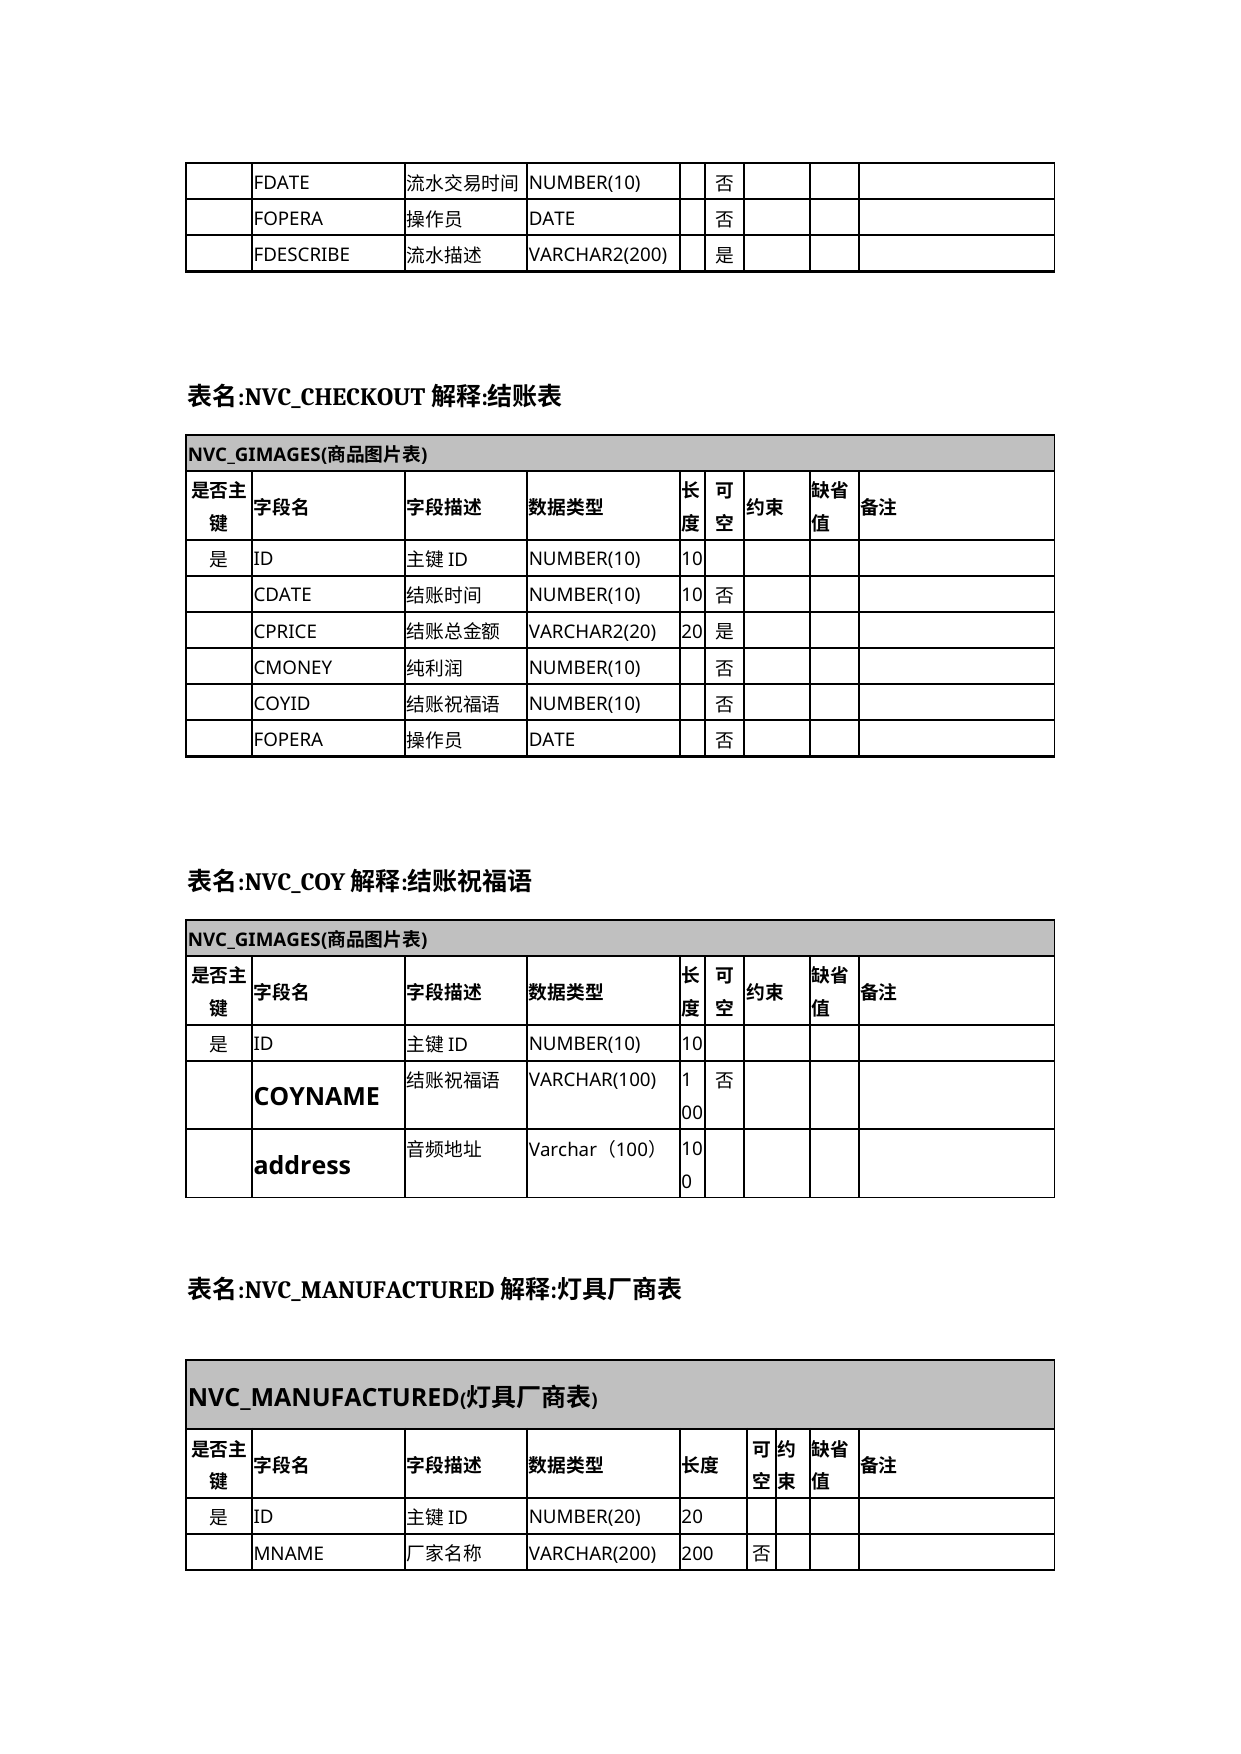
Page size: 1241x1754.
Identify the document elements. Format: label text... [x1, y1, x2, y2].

table_cell 缺省值 [811, 957, 858, 1023]
table_cell 缺省值 [811, 472, 858, 538]
table_cell 10 [681, 541, 704, 575]
table_cell 否 [706, 200, 743, 234]
table_cell [811, 1535, 858, 1569]
table_cell [745, 1026, 809, 1060]
table_cell 可空 [748, 1430, 775, 1497]
table_cell FDESCRIBE [253, 236, 404, 270]
table_cell DATE [528, 200, 679, 234]
table_cell [811, 1130, 858, 1197]
table_header NVC_GIMAGES(商品图片表) [187, 921, 1054, 955]
table_cell 结账祝福语 [406, 685, 526, 719]
table_cell 200 [681, 1535, 746, 1569]
table_cell NUMBER(10) [528, 649, 679, 683]
table_cell [811, 236, 858, 270]
table_cell 数据类型 [528, 957, 679, 1023]
table_cell NUMBER(20) [528, 1499, 679, 1533]
table_cell 可空 [706, 957, 743, 1023]
table_cell [745, 577, 809, 611]
table_cell 是 [187, 1026, 251, 1060]
table_cell [748, 1499, 775, 1533]
table_cell 是 [706, 613, 743, 647]
table_cell 20 [681, 613, 704, 647]
table_cell [745, 613, 809, 647]
table_cell NUMBER(10) [528, 685, 679, 719]
table_cell 字段描述 [406, 1430, 526, 1497]
table_cell [745, 649, 809, 683]
table_cell 字段描述 [406, 957, 526, 1023]
table_cell 音频地址 [406, 1130, 526, 1197]
table_cell 10 [681, 577, 704, 611]
table_cell [187, 1062, 251, 1128]
table_cell MNAME [253, 1535, 404, 1569]
table_cell [745, 200, 809, 234]
table_cell 是否主键 [187, 1430, 251, 1497]
table_cell [681, 721, 704, 755]
table_cell 长度 [681, 957, 704, 1023]
table_cell NUMBER(10) [528, 1026, 679, 1060]
table_cell 100 [681, 1130, 704, 1197]
table_cell 字段名 [253, 472, 404, 538]
table_cell [745, 541, 809, 575]
table_cell VARCHAR(200) [528, 1535, 679, 1569]
table_cell 流水描述 [406, 236, 526, 270]
table_cell [860, 1062, 1054, 1128]
table_cell [811, 613, 858, 647]
table_cell 是 [187, 541, 251, 575]
table_cell [811, 577, 858, 611]
table_cell [745, 685, 809, 719]
table_cell 长度 [681, 1430, 746, 1497]
table_cell CPRICE [253, 613, 404, 647]
table_cell [681, 200, 704, 234]
table_cell 主键ID [406, 1499, 526, 1533]
table_cell 是否主键 [187, 957, 251, 1023]
table_cell [187, 613, 251, 647]
table_cell 备注 [860, 957, 1054, 1023]
table_cell 字段名 [253, 1430, 404, 1497]
table_cell 流水交易时间 [406, 164, 526, 198]
table_cell [777, 1499, 809, 1533]
table_cell [187, 1535, 251, 1569]
table_cell [745, 721, 809, 755]
table_cell [681, 649, 704, 683]
table_cell [187, 649, 251, 683]
table_cell DATE [528, 721, 679, 755]
table_cell Varchar（100） [528, 1130, 679, 1197]
table_cell 否 [706, 577, 743, 611]
table_cell [860, 1535, 1054, 1569]
table_header NVC_GIMAGES(商品图片表) [187, 436, 1054, 470]
table_cell 否 [706, 721, 743, 755]
table_cell NUMBER(10) [528, 164, 679, 198]
table_cell [777, 1535, 809, 1569]
table_cell [860, 613, 1054, 647]
table_cell 结账总金额 [406, 613, 526, 647]
table_cell [681, 685, 704, 719]
table_cell 操作员 [406, 200, 526, 234]
table_cell 100 [681, 1062, 704, 1128]
table_cell 长度 [681, 472, 704, 538]
table_cell [187, 236, 251, 270]
table_cell 约束 [777, 1430, 809, 1497]
table_cell [860, 685, 1054, 719]
table_cell [187, 685, 251, 719]
table_cell [860, 164, 1054, 198]
table_cell 缺省值 [811, 1430, 858, 1497]
table_cell [706, 541, 743, 575]
table_cell 是 [706, 236, 743, 270]
table_cell [860, 200, 1054, 234]
table_cell [187, 577, 251, 611]
table_cell [811, 164, 858, 198]
table_cell [860, 236, 1054, 270]
table_cell [860, 1499, 1054, 1533]
table_cell [706, 1130, 743, 1197]
table_cell ID [253, 1026, 404, 1060]
table_cell [811, 721, 858, 755]
table_cell [681, 164, 704, 198]
title 表名:NVC_MANUFACTURED 解释:灯具厂商表 [187, 1256, 1053, 1321]
table_cell [860, 577, 1054, 611]
table_cell 厂家名称 [406, 1535, 526, 1569]
table_cell [811, 541, 858, 575]
table_cell 备注 [860, 472, 1054, 538]
table_cell 是 [187, 1499, 251, 1533]
table_cell [745, 236, 809, 270]
table_cell 操作员 [406, 721, 526, 755]
table_cell [187, 164, 251, 198]
table_cell 数据类型 [528, 1430, 679, 1497]
table_cell 是否主键 [187, 472, 251, 538]
table_cell 数据类型 [528, 472, 679, 538]
table_cell [860, 1130, 1054, 1197]
table_cell 否 [706, 649, 743, 683]
table_cell 备注 [860, 1430, 1054, 1497]
table_cell ID [253, 1499, 404, 1533]
table_cell 约束 [745, 957, 809, 1023]
table_cell 字段描述 [406, 472, 526, 538]
table_cell [811, 649, 858, 683]
table_cell VARCHAR2(20) [528, 613, 679, 647]
table_cell address [253, 1130, 404, 1197]
table_cell [860, 649, 1054, 683]
table_cell FDATE [253, 164, 404, 198]
table_cell FOPERA [253, 200, 404, 234]
table_cell 约束 [745, 472, 809, 538]
table_cell 主键ID [406, 1026, 526, 1060]
table_cell [187, 1130, 251, 1197]
table_cell 否 [706, 1062, 743, 1128]
table_cell NUMBER(10) [528, 541, 679, 575]
table_cell VARCHAR(100) [528, 1062, 679, 1128]
table_cell [681, 236, 704, 270]
table_cell [187, 200, 251, 234]
table_cell CMONEY [253, 649, 404, 683]
table_cell 字段名 [253, 957, 404, 1023]
table_cell [860, 1026, 1054, 1060]
table_cell VARCHAR2(200) [528, 236, 679, 270]
table_cell [811, 200, 858, 234]
table_cell [860, 721, 1054, 755]
table_cell 结账时间 [406, 577, 526, 611]
table_cell 主键ID [406, 541, 526, 575]
table_cell [811, 685, 858, 719]
table_cell NUMBER(10) [528, 577, 679, 611]
table_cell [745, 164, 809, 198]
table_cell FOPERA [253, 721, 404, 755]
table_cell 可空 [706, 472, 743, 538]
table_cell [811, 1499, 858, 1533]
table_cell 否 [706, 685, 743, 719]
table_cell COYID [253, 685, 404, 719]
table_cell 20 [681, 1499, 746, 1533]
table_cell [811, 1062, 858, 1128]
table_cell COYNAME [253, 1062, 404, 1128]
table_cell ID [253, 541, 404, 575]
table_cell [745, 1130, 809, 1197]
table_cell [811, 1026, 858, 1060]
table_cell 否 [748, 1535, 775, 1569]
table_cell 10 [681, 1026, 704, 1060]
table_cell [706, 1026, 743, 1060]
table_cell [745, 1062, 809, 1128]
table_header NVC_MANUFACTURED(灯具厂商表) [187, 1361, 1054, 1428]
title 表名:NVC_CHECKOUT 解释:结账表 [187, 362, 1053, 427]
table_cell 否 [706, 164, 743, 198]
table_cell 结账祝福语 [406, 1062, 526, 1128]
title 表名:NVC_COY 解释:结账祝福语 [187, 847, 1053, 912]
table_cell [187, 721, 251, 755]
table_cell CDATE [253, 577, 404, 611]
table_cell 纯利润 [406, 649, 526, 683]
table_cell [860, 541, 1054, 575]
